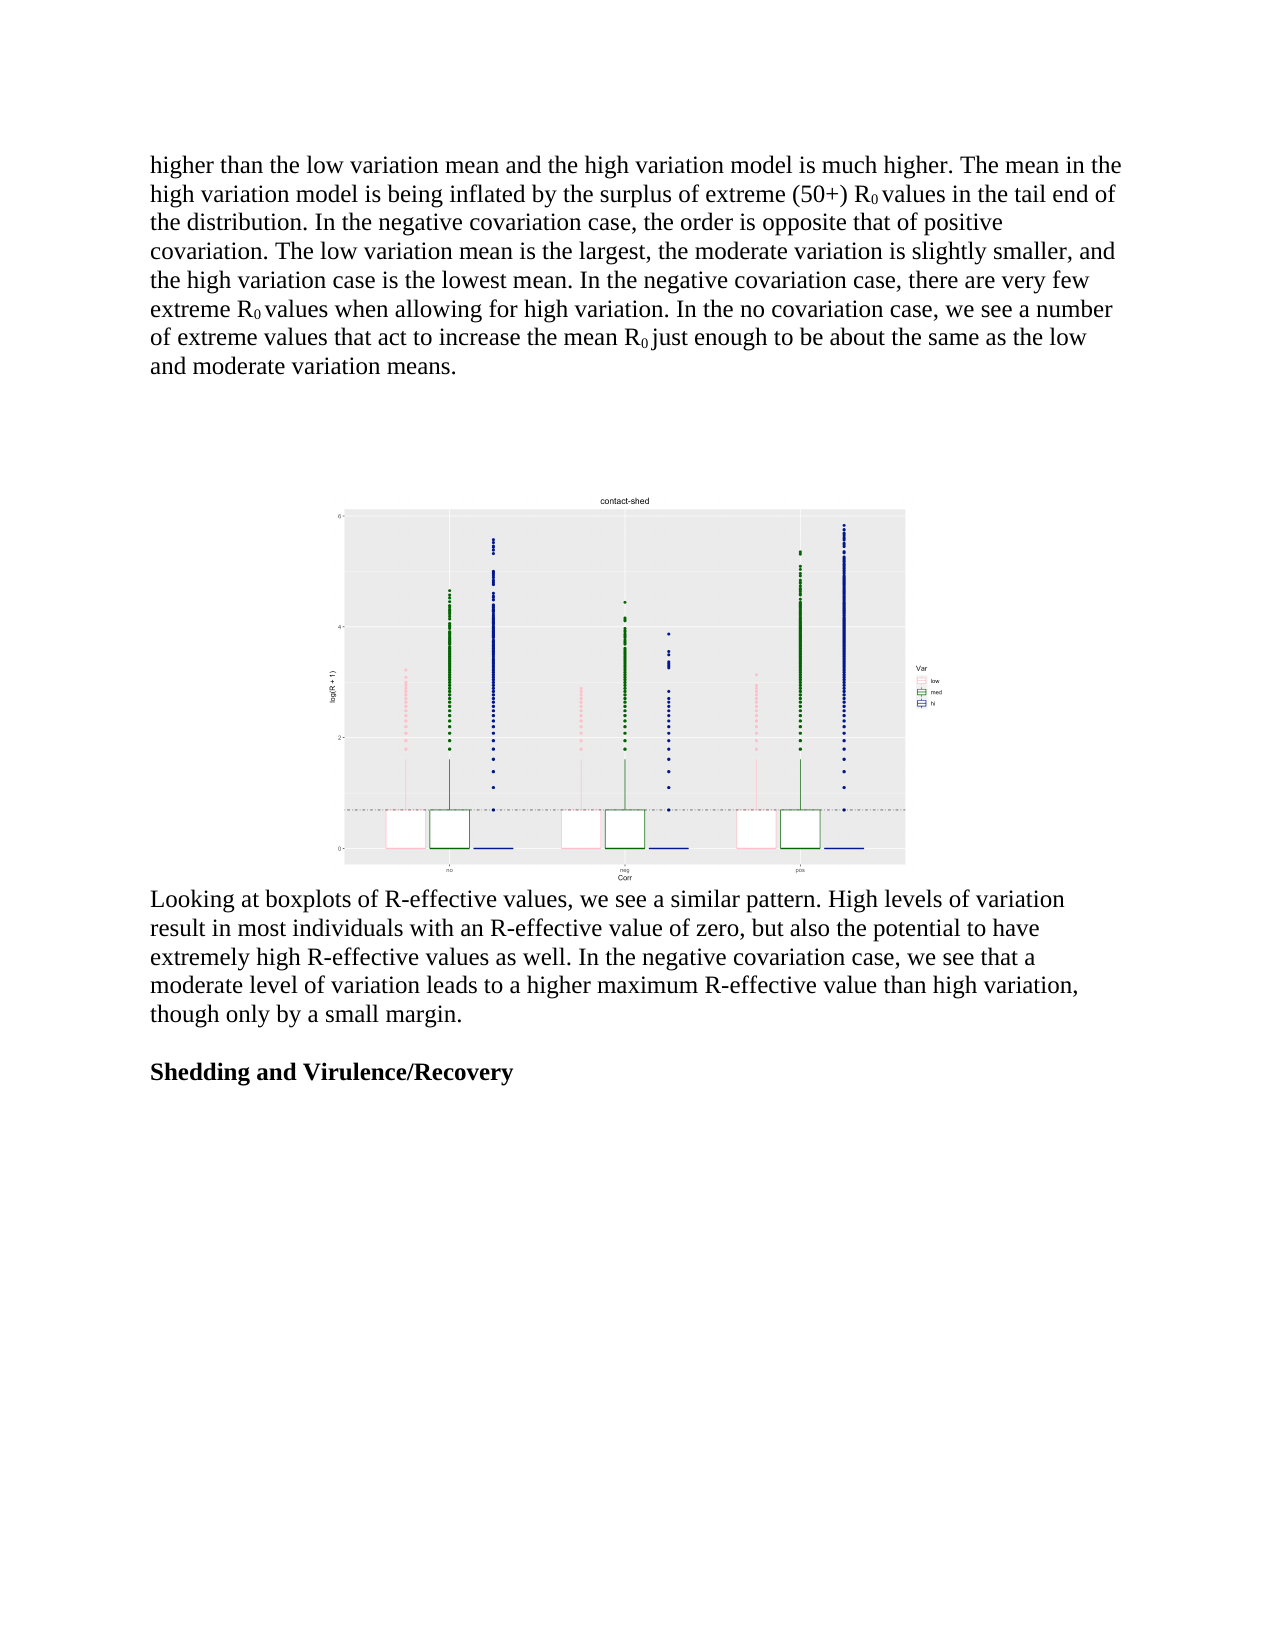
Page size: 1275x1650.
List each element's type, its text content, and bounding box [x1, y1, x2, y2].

picture [326, 495, 949, 885]
text Shedding and Virulence/Recovery [150, 1057, 1125, 1085]
text Looking at boxplots of R-effective values, we see a similar pattern. High levels of variation result in most individuals with an R-effective value of zero, but also the potential to have extremely high R-effective values as well. In the negative covariation case, we see that a moderate level of variation leads to a higher maximum R-effective value than high variation, though only by a small margin. [150, 884, 1125, 1028]
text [150, 150, 1125, 380]
